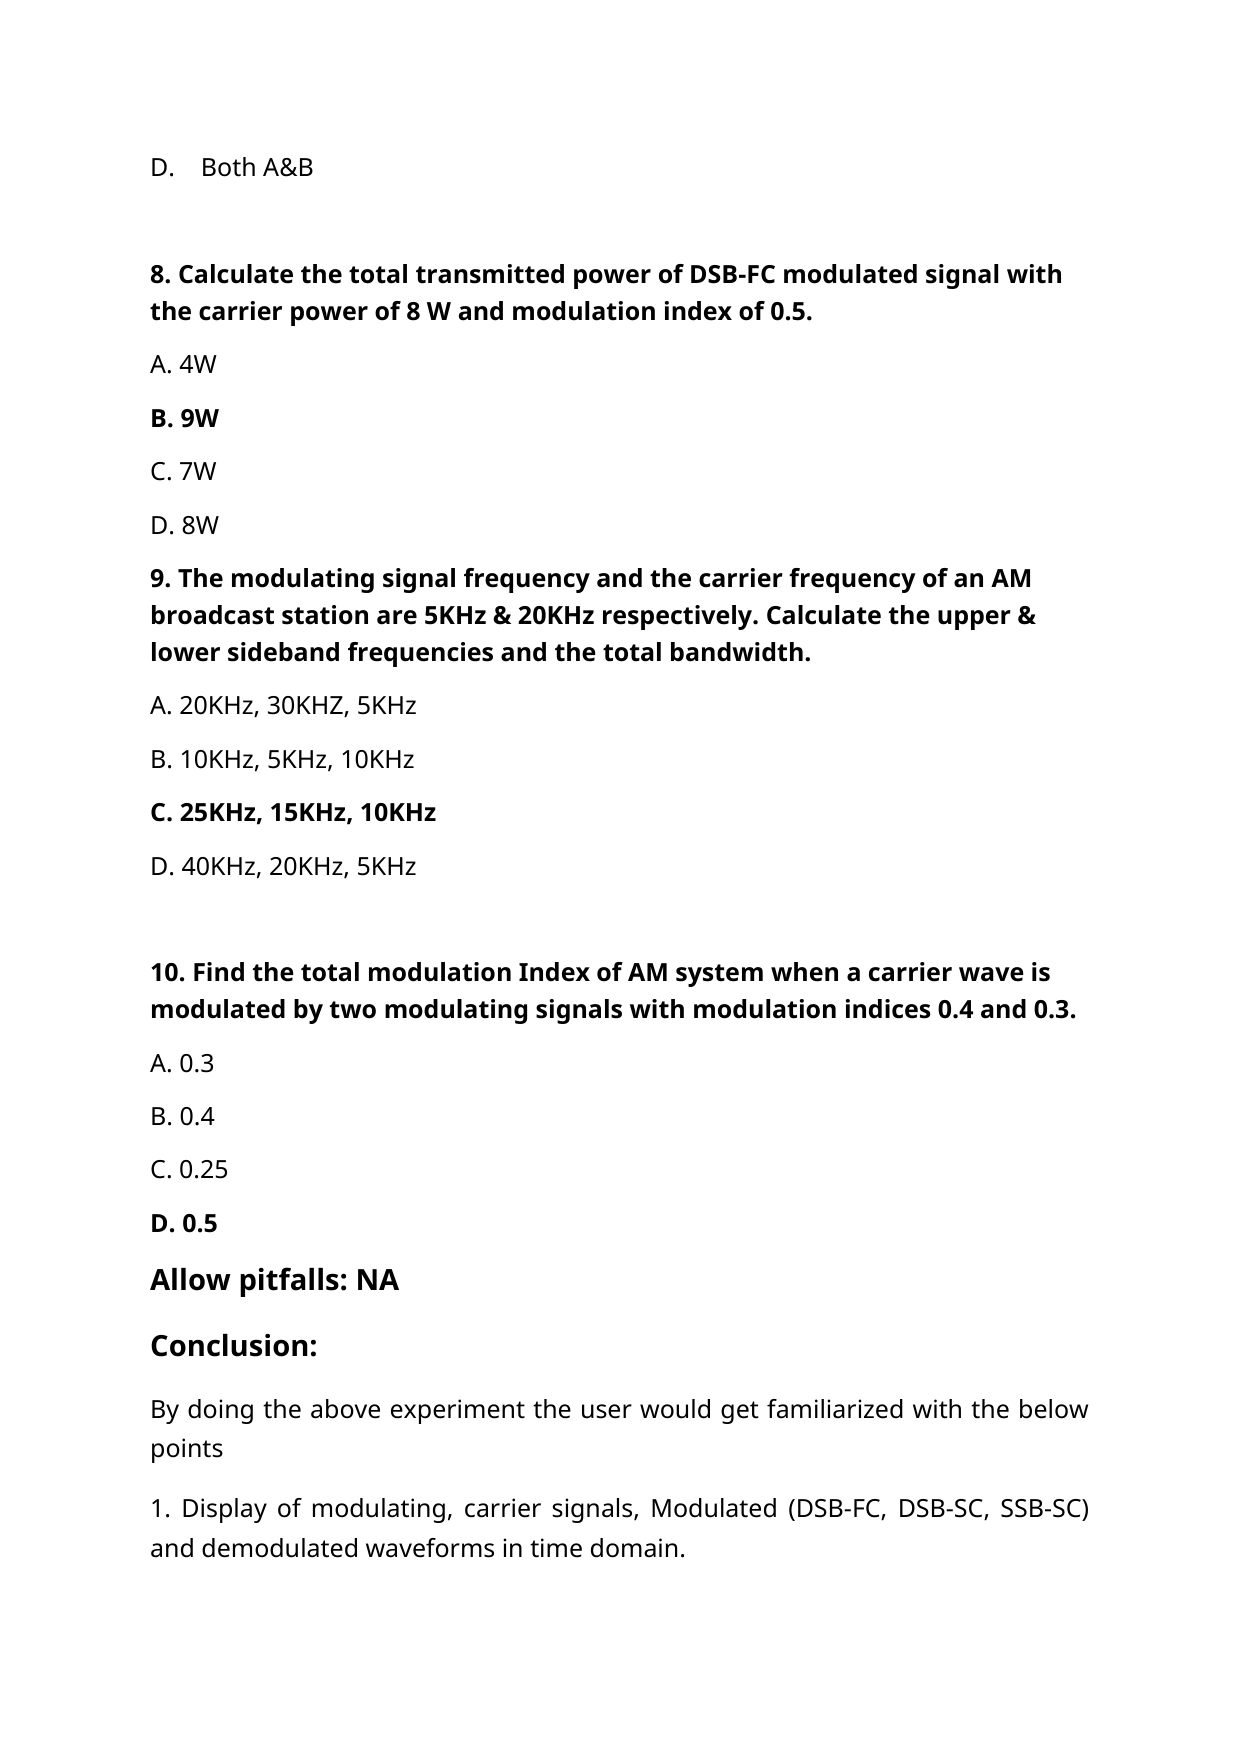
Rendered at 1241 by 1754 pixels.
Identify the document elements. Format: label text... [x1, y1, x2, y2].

text A. 20KHz, 30KHZ, 5KHz [150, 688, 1090, 722]
text A. 0.3 [150, 1045, 1090, 1079]
text C. 0.25 [150, 1152, 1090, 1186]
text C. 7W [150, 454, 1090, 488]
text Allow pitfalls: NA [150, 1259, 1090, 1299]
text D. Both A&B [150, 150, 1090, 184]
text B. 9W [150, 401, 1090, 434]
text 8. Calculate the total transmitted power of DSB-FC modulated signal with the carrier power of 8 W and modulation index of 0.5. [150, 257, 1090, 328]
text A. 4W [150, 347, 1090, 381]
text D. 0.5 [150, 1206, 1090, 1239]
text D. 8W [150, 507, 1090, 541]
text D. 40KHz, 20KHz, 5KHz [150, 848, 1090, 882]
text Conclusion: [150, 1325, 1090, 1365]
text B. 10KHz, 5KHz, 10KHz [150, 741, 1090, 775]
text 9. The modulating signal frequency and the carrier frequency of an AM broadcast station are 5KHz & 20KHz respectively. Calculate the upper & lower sideband frequencies and the total bandwidth. [150, 561, 1090, 668]
text By doing the above experiment the user would get familiarized with the below points [150, 1392, 1090, 1465]
text C. 25KHz, 15KHz, 10KHz [150, 795, 1090, 829]
text 10. Find the total modulation Index of AM system when a carrier wave is modulated by two modulating signals with modulation indices 0.4 and 0.3. [150, 955, 1090, 1026]
text B. 0.4 [150, 1099, 1090, 1133]
text 1. Display of modulating, carrier signals, Modulated (DSB-FC, DSB-SC, SSB-SC) and demodulated waveforms in time domain. [150, 1491, 1090, 1564]
